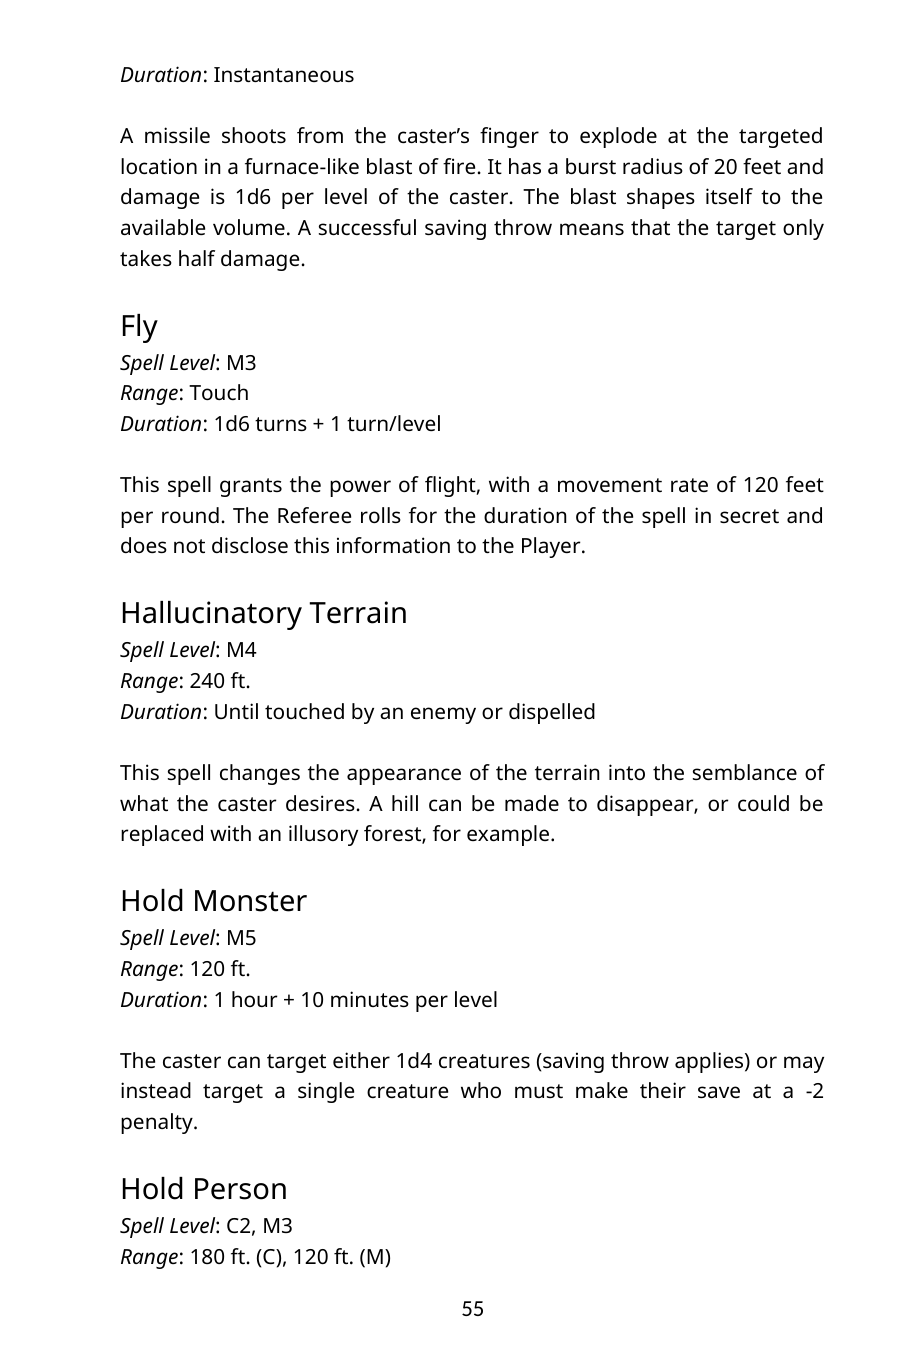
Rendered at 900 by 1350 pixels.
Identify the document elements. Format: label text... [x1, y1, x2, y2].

text Fly [120, 305, 825, 345]
text Duration: 1 hour + 10 minutes per level [120, 985, 825, 1013]
text Spell Level: M4 [120, 636, 825, 664]
text Hallucinatory Terrain [120, 593, 825, 632]
text Duration: Until touched by an enemy or dispelled [120, 697, 825, 725]
text Range: 120 ft. [120, 954, 825, 982]
text Range: 180 ft. (C), 120 ft. (M) [120, 1242, 825, 1270]
text This spell changes the appearance of the terrain into the semblance of what the caster desires. A hill can be made to disappear, or could be replaced with an illusory forest, for example. [120, 758, 825, 848]
text Spell Level: M5 [120, 923, 825, 952]
text Hold Monster [120, 881, 825, 920]
text Duration: 1d6 turns + 1 turn/level [120, 409, 825, 437]
text The caster can target either 1d4 creatures (saving throw applies) or may instead target a single creature who must make their save at a -2 penalty. [120, 1046, 825, 1136]
text Duration: Instantaneous [120, 60, 825, 88]
text Spell Level: M3 [120, 348, 825, 376]
text Hold Person [120, 1168, 825, 1208]
text A missile shoots from the caster’s finger to explode at the targeted location in a furnace-like blast of fire. It has a burst radius of 20 feet and damage is 1d6 per level of the caster. The blast shapes itself to the available volume. A successful saving throw means that the target only takes half damage. [120, 121, 825, 272]
text Range: Touch [120, 378, 825, 407]
text Range: 240 ft. [120, 666, 825, 695]
text Spell Level: C2, M3 [120, 1211, 825, 1240]
text This spell grants the power of flight, with a movement rate of 120 feet per round. The Referee rolls for the duration of the spell in secret and does not disclose this information to the Player. [120, 470, 825, 560]
